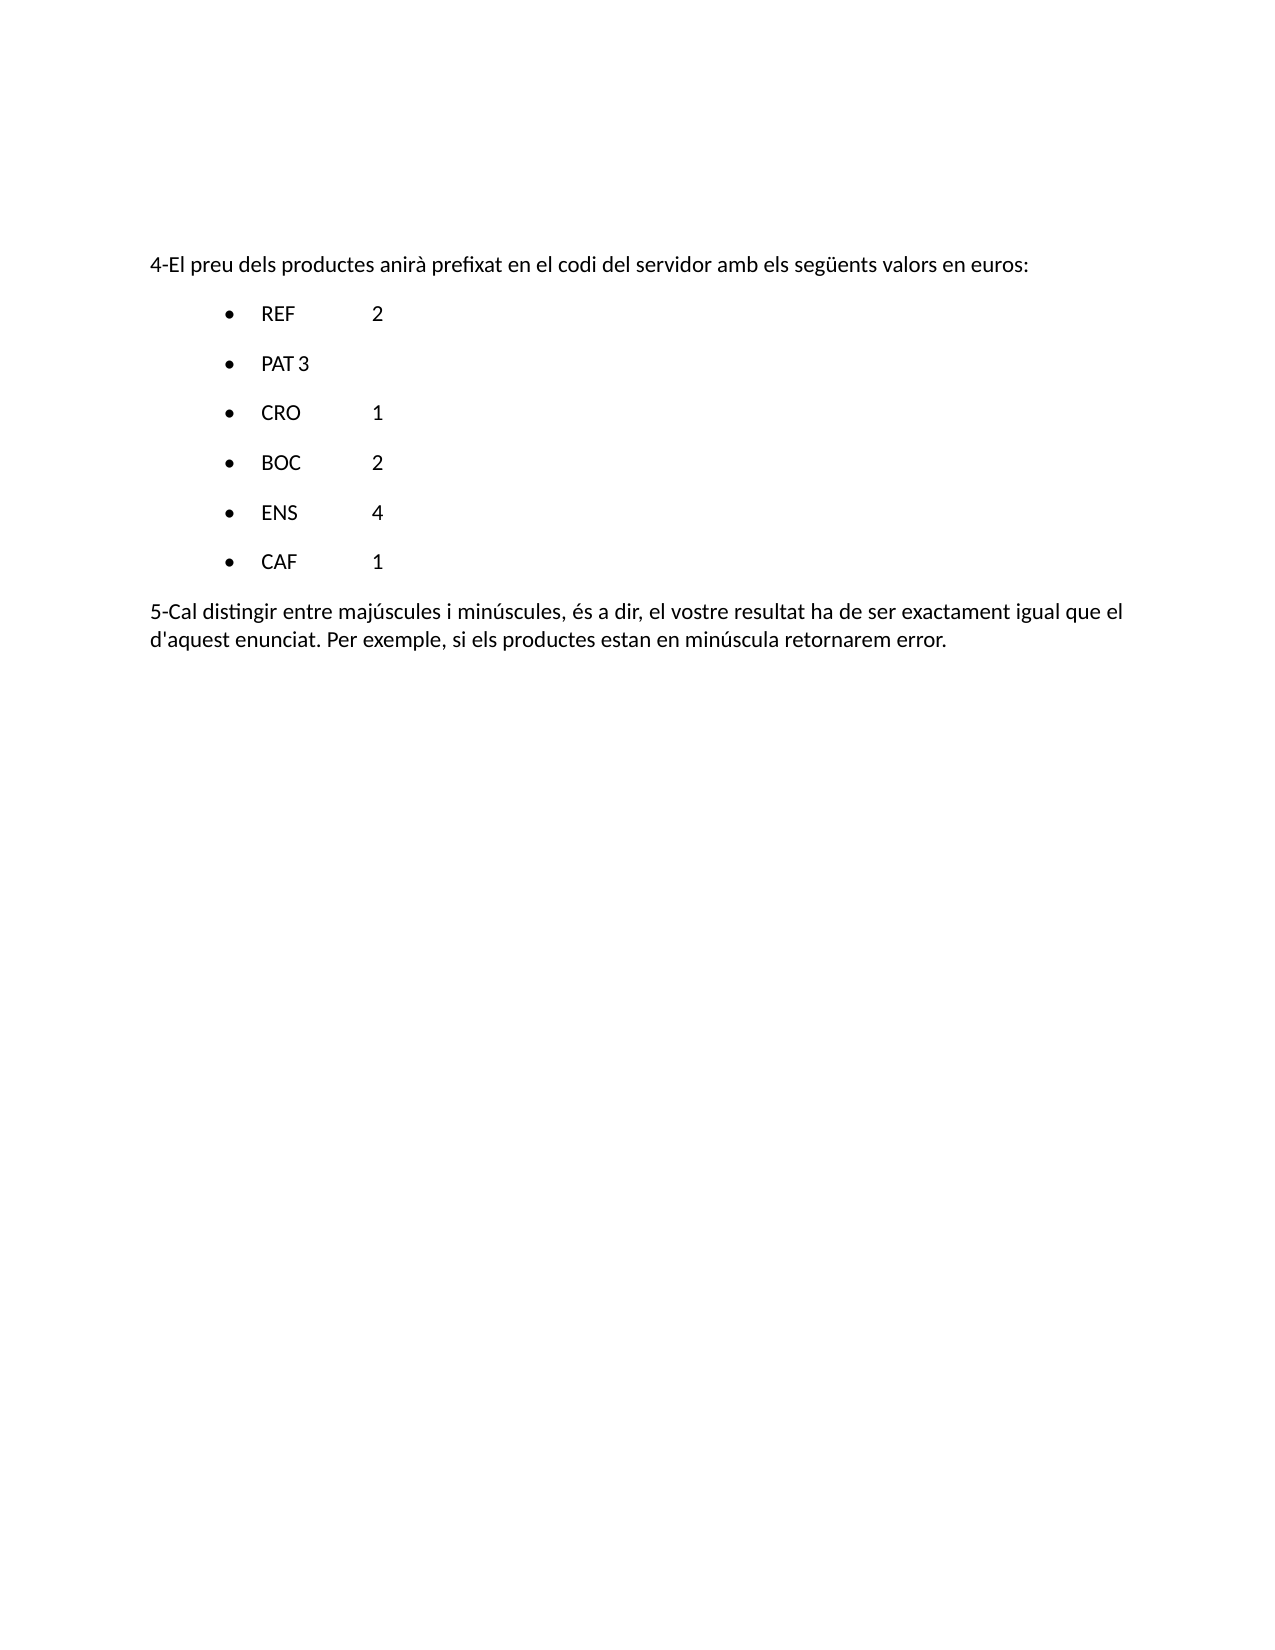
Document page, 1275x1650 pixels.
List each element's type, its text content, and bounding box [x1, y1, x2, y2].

list CAF 1 [224, 547, 1125, 575]
list PAT 3 [224, 348, 1125, 377]
list ENS 4 [224, 497, 1125, 526]
list REF 2 [224, 299, 1125, 327]
list BOC 2 [224, 447, 1125, 476]
text 5-Cal distingir entre majúscules i minúscules, és a dir, el vostre resultat ha de ser exactament igual que el d'aquest enunciat. Per exemple, si els productes estan en minúscula retornarem error. [150, 596, 1125, 654]
list CRO 1 [224, 398, 1125, 427]
text 4-El preu dels productes anirà prefixat en el codi del servidor amb els següents valors en euros: [150, 249, 1125, 278]
